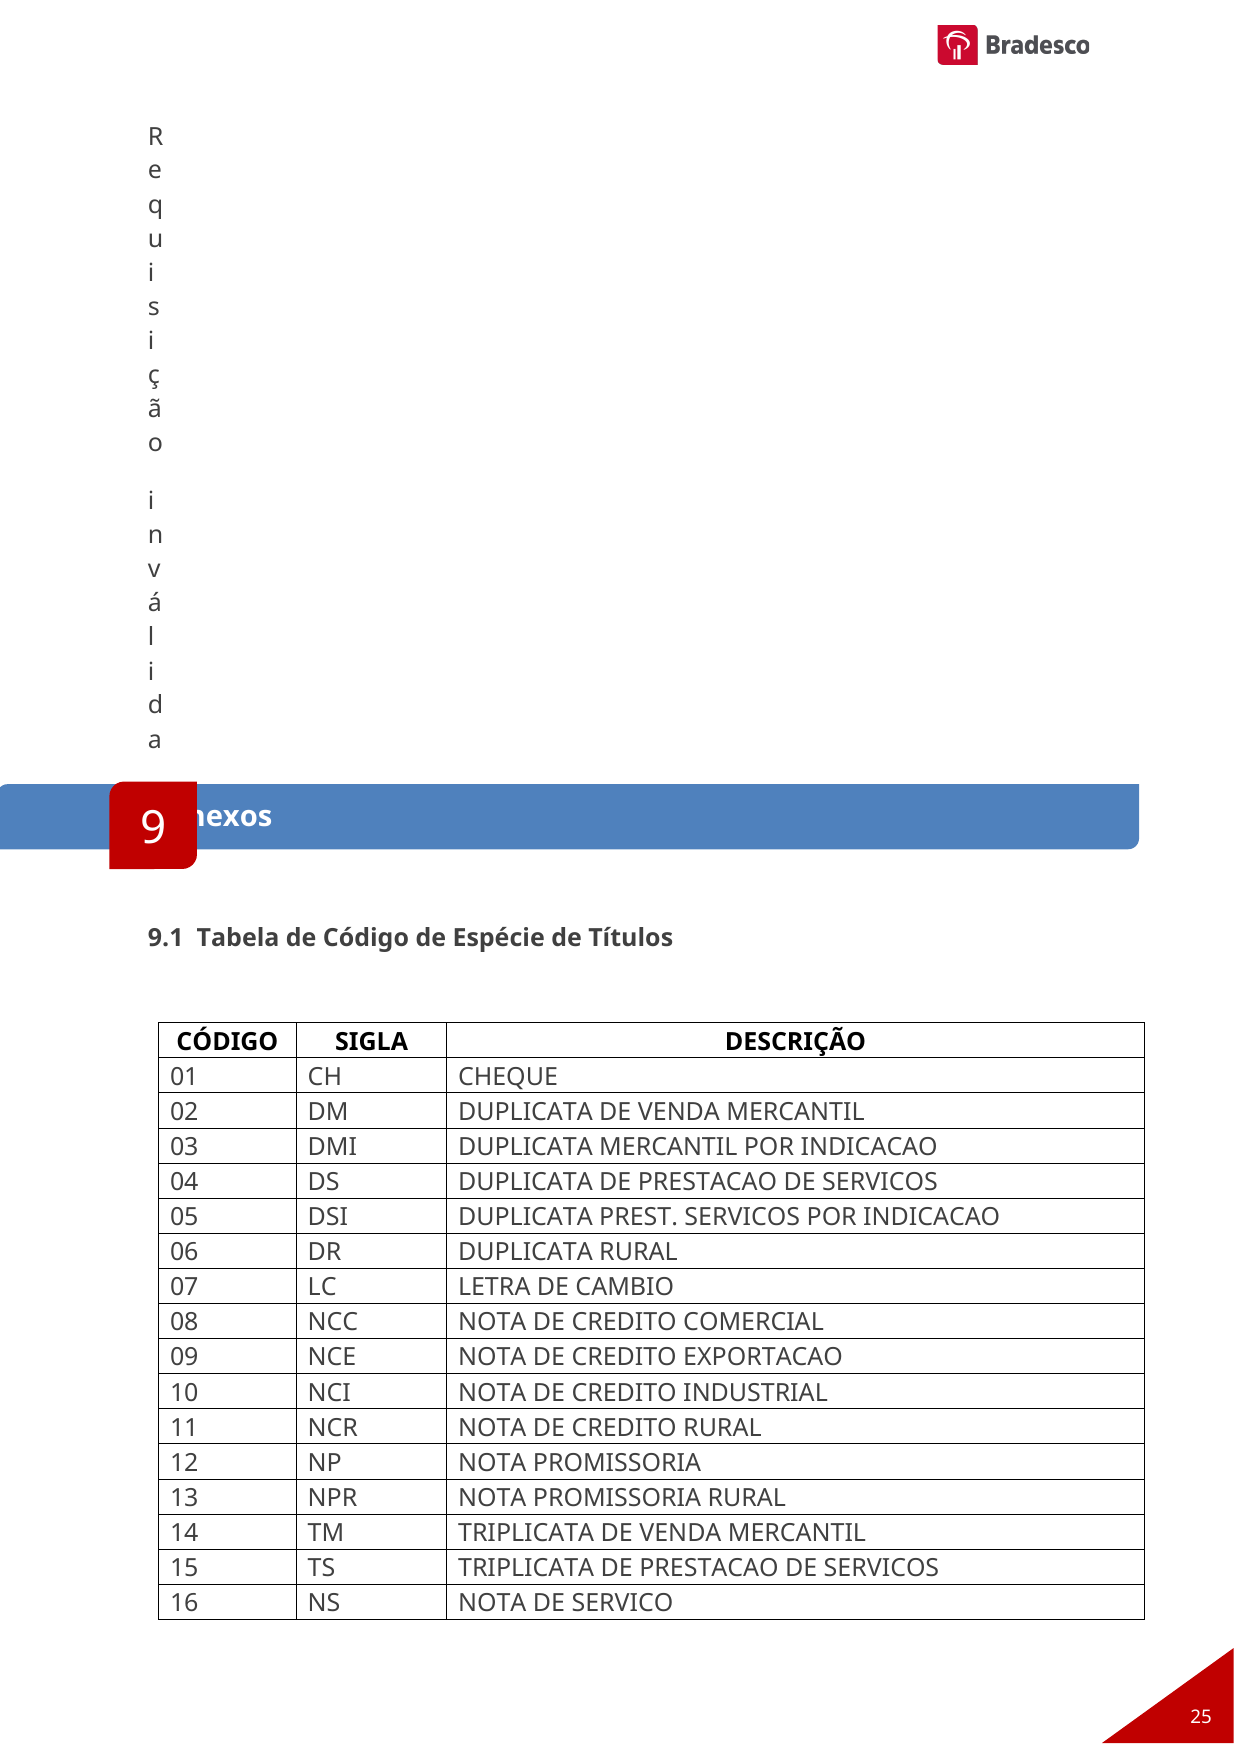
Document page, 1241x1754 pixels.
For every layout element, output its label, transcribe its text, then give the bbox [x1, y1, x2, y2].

table_cell NOTA DE CREDITO RURAL [447, 1409, 1144, 1443]
table_cell 04 [159, 1164, 296, 1198]
text 9.1 Tabela de Código de Espécie de Títulos [148, 920, 1122, 954]
table_cell DUPLICATA DE VENDA MERCANTIL [447, 1093, 1144, 1127]
table_cell DUPLICATA DE PRESTACAO DE SERVICOS [447, 1164, 1144, 1198]
table_cell NCC [297, 1304, 446, 1338]
table_cell LC [297, 1269, 446, 1303]
table_cell 16 [159, 1585, 296, 1619]
table_cell NCR [297, 1409, 446, 1443]
table_cell TS [297, 1550, 446, 1584]
table_cell LETRA DE CAMBIO [447, 1269, 1144, 1303]
table_cell TM [297, 1515, 446, 1549]
table_cell 08 [159, 1304, 296, 1338]
table_cell 12 [159, 1444, 296, 1478]
table_cell CH [297, 1058, 446, 1092]
table_cell 11 [159, 1409, 296, 1443]
table_cell TRIPLICATA DE VENDA MERCANTIL [447, 1515, 1144, 1549]
table_cell 09 [159, 1339, 296, 1373]
table_header SIGLA [297, 1023, 446, 1057]
table_cell NCI [297, 1374, 446, 1408]
table_cell 13 [159, 1480, 296, 1513]
table_header CÓDIGO [159, 1023, 296, 1057]
table_cell NOTA DE CREDITO COMERCIAL [447, 1304, 1144, 1338]
table_cell 15 [159, 1550, 296, 1584]
table_cell NOTA DE CREDITO EXPORTACAO [447, 1339, 1144, 1373]
table_cell NOTA DE CREDITO INDUSTRIAL [447, 1374, 1144, 1408]
table_cell CHEQUE [447, 1058, 1144, 1092]
table_cell NOTA PROMISSORIA RURAL [447, 1480, 1144, 1513]
table_cell 01 [159, 1058, 296, 1092]
table_cell TRIPLICATA DE PRESTACAO DE SERVICOS [447, 1550, 1144, 1584]
table_cell 06 [159, 1234, 296, 1268]
table_cell 10 [159, 1374, 296, 1408]
table_cell 02 [159, 1093, 296, 1127]
table_cell 03 [159, 1129, 296, 1162]
table_cell NOTA PROMISSORIA [447, 1444, 1144, 1478]
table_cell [136, 118, 159, 779]
table_cell DMI [297, 1129, 446, 1162]
table_cell NOTA DE SERVICO [447, 1585, 1144, 1619]
table_cell NCE [297, 1339, 446, 1373]
table_cell DUPLICATA PREST. SERVICOS POR INDICACAO [447, 1199, 1144, 1233]
table_cell NS [297, 1585, 446, 1619]
table_cell DUPLICATA MERCANTIL POR INDICACAO [447, 1129, 1144, 1162]
table_cell 07 [159, 1269, 296, 1303]
table_cell 05 [159, 1199, 296, 1233]
table_cell DSI [297, 1199, 446, 1233]
table_cell 14 [159, 1515, 296, 1549]
table_header DESCRIÇÃO [447, 1023, 1144, 1057]
table_cell NP [297, 1444, 446, 1478]
table_cell NPR [297, 1480, 446, 1513]
picture [937, 25, 1090, 65]
table_cell DR [297, 1234, 446, 1268]
table_cell DM [297, 1093, 446, 1127]
table_cell DUPLICATA RURAL [447, 1234, 1144, 1268]
table_cell DS [297, 1164, 446, 1198]
